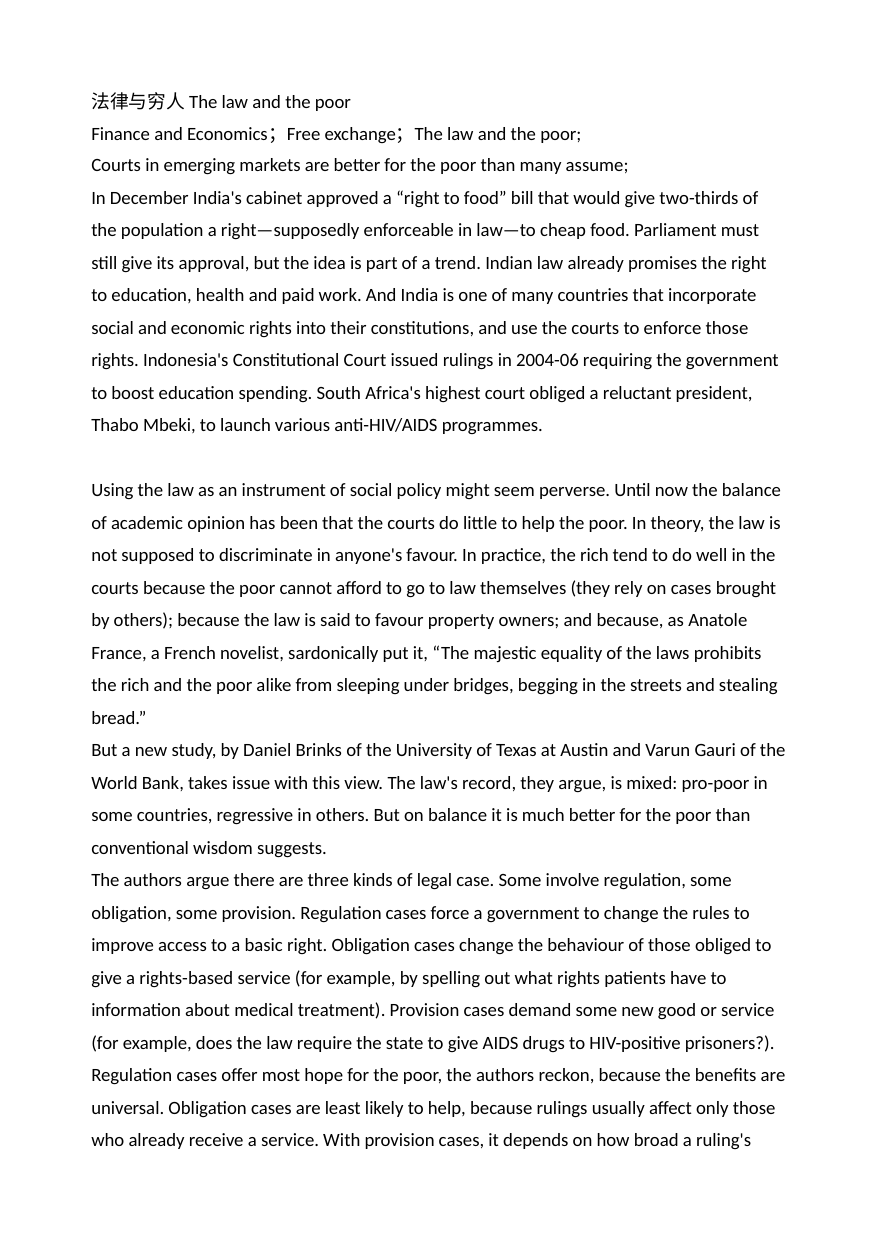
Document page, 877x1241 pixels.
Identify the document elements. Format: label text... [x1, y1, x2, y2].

text Using the law as an instrument of social policy might seem perverse. Until now the balance of academic opinion has been that the courts do little to help the poor. In theory, the law is not supposed to discriminate in anyone's favour. In practice, the rich tend to do well in the courts because the poor cannot afford to go to law themselves (they rely on cases brought by others); because the law is said to favour property owners; and because, as Anatole France, a French novelist, sardonically put it, “The majestic equality of the laws prohibits the rich and the poor alike from sleeping under bridges, begging in the streets and stealing bread.” [91, 474, 786, 734]
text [91, 864, 786, 1156]
text In December India's cabinet approved a “right to food” bill that would give two-thirds of the population a right—supposedly enforceable in law—to cheap food. Parliament must still give its approval, but the idea is part of a trend. Indian law already promises the right to education, health and paid work. And India is one of many countries that incorporate social and economic rights into their constitutions, and use the courts to enforce those rights. Indonesia's Constitutional Court issued rulings in 2004-06 requiring the government to boost education spending. South Africa's highest court obliged a reluctant president, Thabo Mbeki, to launch various anti-HIV/AIDS programmes. [91, 181, 786, 441]
text But a new study, by Daniel Brinks of the University of Texas at Austin and Varun Gauri of the World Bank, takes issue with this view. The law's record, they argue, is mixed: pro-poor in some countries, regressive in others. But on balance it is much better for the poor than conventional wisdom suggests. [91, 734, 786, 864]
text 法律与穷人 The law and the poor [91, 84, 786, 116]
text Courts in emerging markets are better for the poor than many assume; [91, 149, 786, 181]
text Finance and Economics；Free exchange；The law and the poor; [91, 116, 786, 149]
